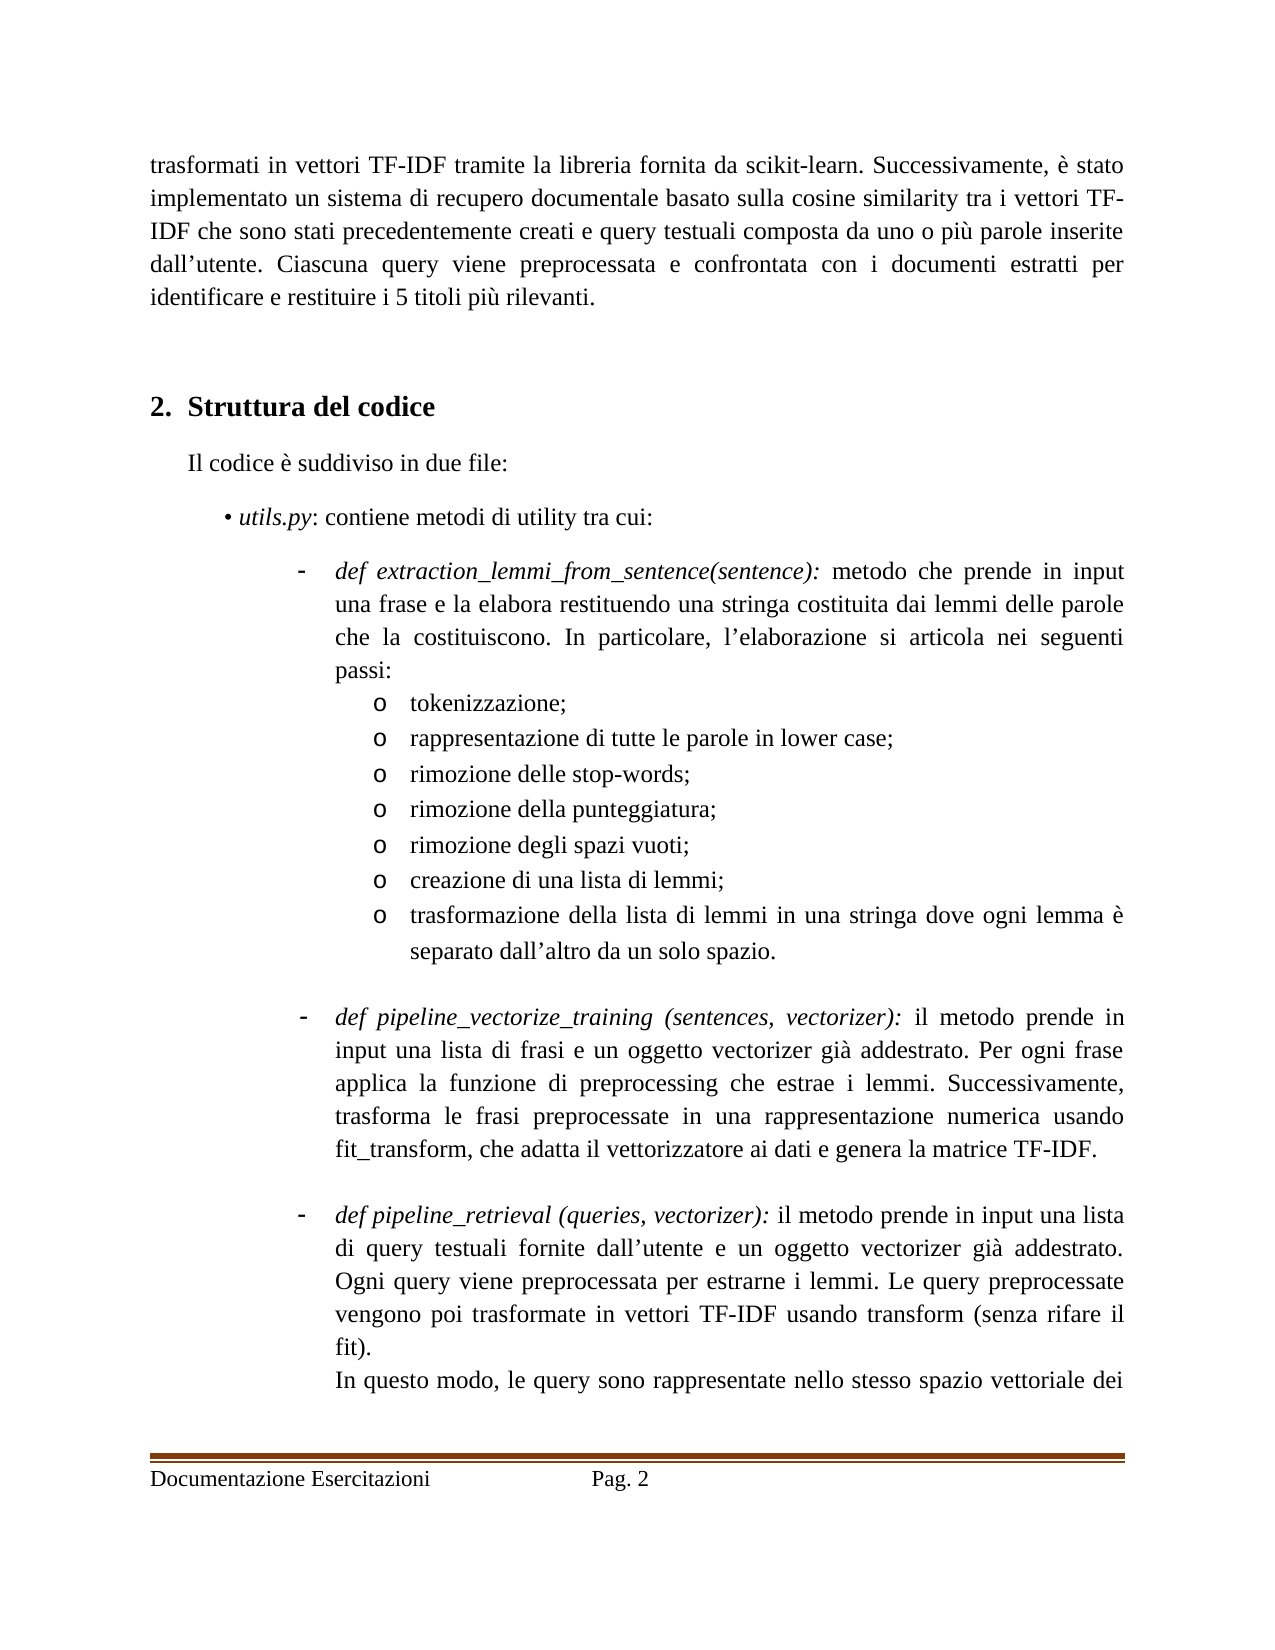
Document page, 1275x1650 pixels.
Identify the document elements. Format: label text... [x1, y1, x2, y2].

list Struttura del codice [150, 389, 1125, 422]
list tokenizzazione; [372, 688, 1125, 719]
list rimozione della punteggiatura; [372, 794, 1125, 825]
list def pipeline_vectorize_training (sentences, vectorizer): il metodo prende in input una lista di frasi e un oggetto vectorizer già addestrato. Per ogni frase applica la funzione di preprocessing che estrae i lemmi. Successivamente, trasforma le frasi preprocessate in una rappresentazione numerica usando fit_transform, che adatta il vettorizzatore ai dati e genera la matrice TF-IDF. [297, 1002, 1125, 1163]
list rimozione degli spazi vuoti; [372, 830, 1125, 861]
list rappresentazione di tutte le parole in lower case; [372, 723, 1125, 754]
list trasformazione della lista di lemmi in una stringa dove ogni lemma è separato dall’altro da un solo spazio. [372, 901, 1125, 964]
list rimozione delle stop-words; [372, 759, 1125, 790]
text Il codice è suddiviso in due file: [187, 448, 1125, 477]
text • utils.py: contiene metodi di utility tra cui: [224, 502, 1125, 531]
list def extraction_lemmi_from_sentence(sentence): metodo che prende in input una frase e la elabora restituendo una stringa costituita dai lemmi delle parole che la costituiscono. In particolare, l’elaborazione si articola nei seguenti passi: [297, 556, 1125, 684]
list creazione di una lista di lemmi; [372, 865, 1125, 896]
